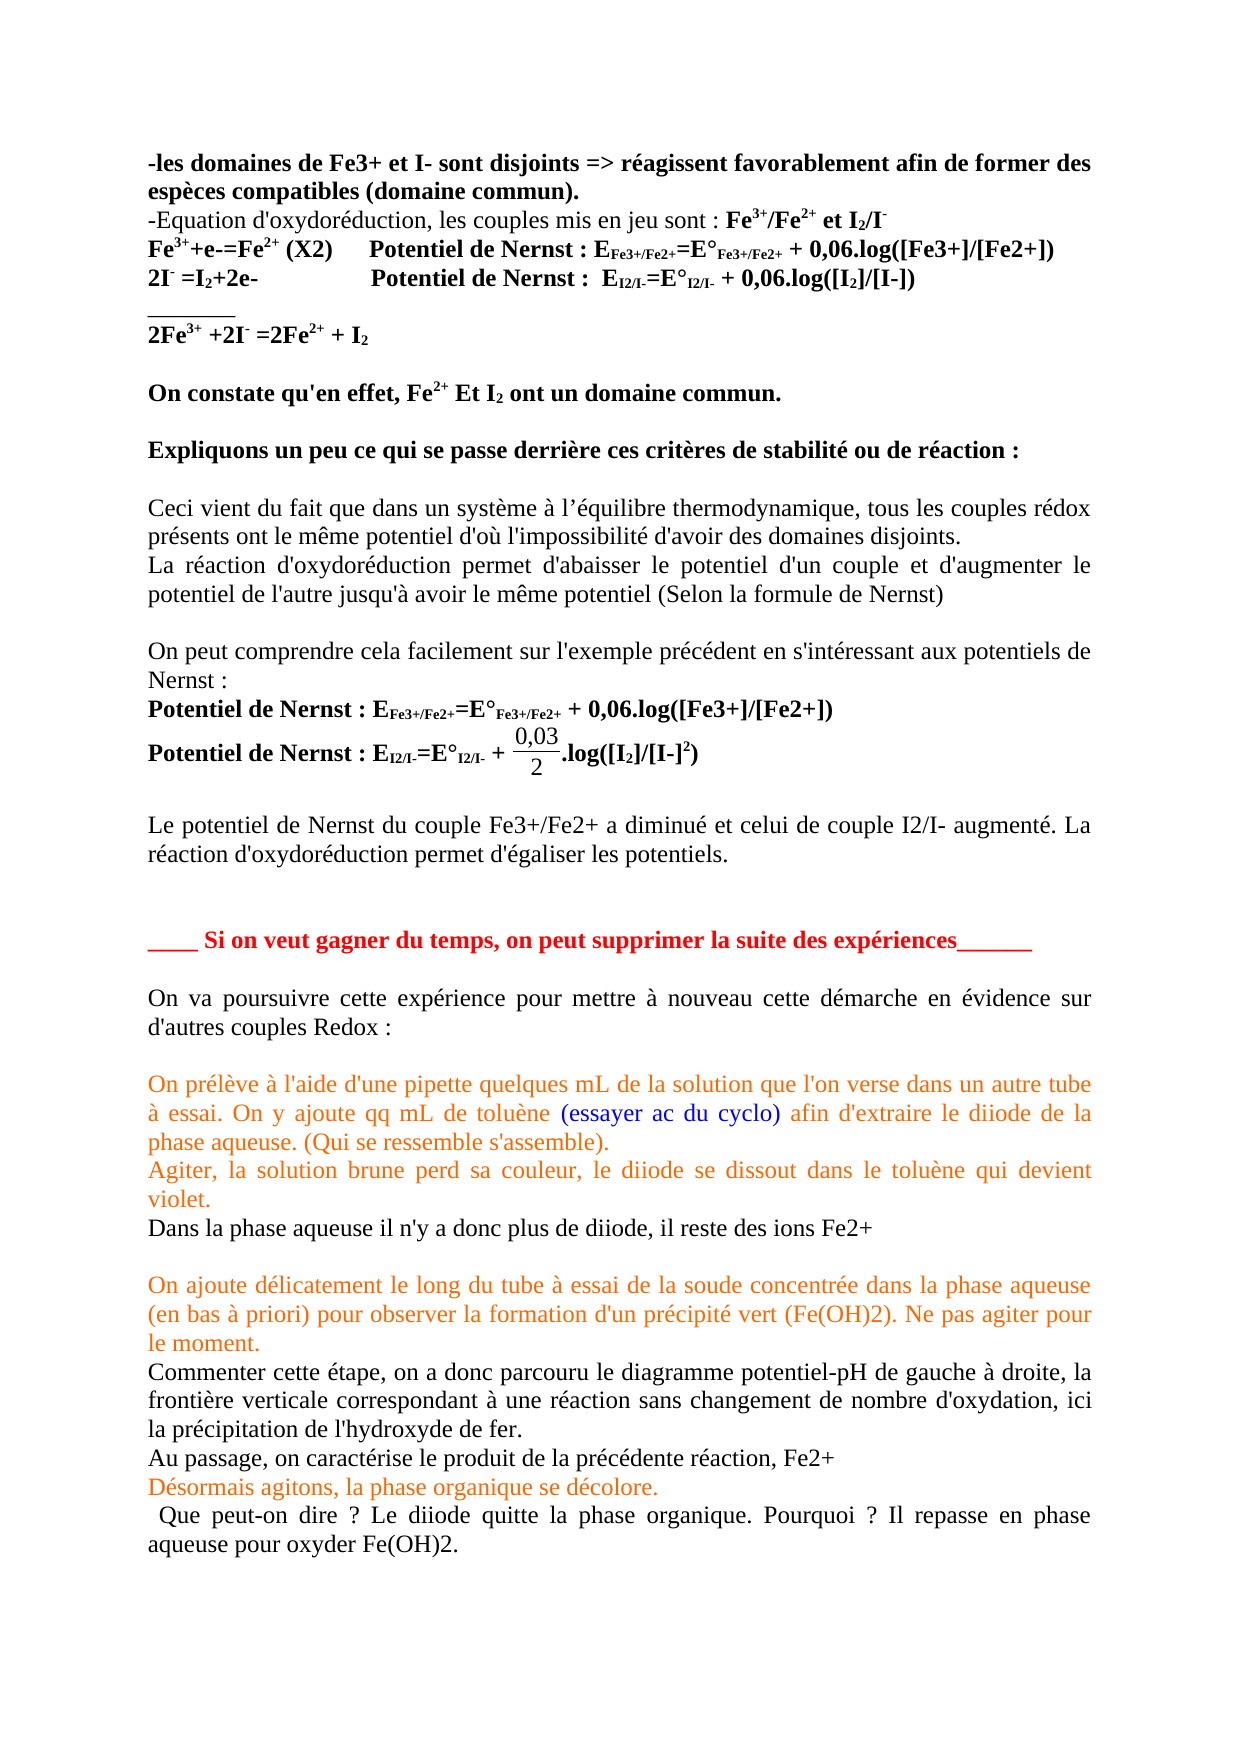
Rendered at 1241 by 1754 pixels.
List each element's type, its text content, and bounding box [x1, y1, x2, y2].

text Le potentiel de Nernst du couple Fe3+/Fe2+ a diminué et celui de couple I2/I- augmenté. La réaction d'oxydoréduction permet d'égaliser les potentiels. [148, 810, 1093, 868]
text On ajoute délicatement le long du tube à essai de la soude concentrée dans la phase aqueuse (en bas à priori) pour observer la formation d'un précipité vert (Fe(OH)2). Ne pas agiter pour le moment. [148, 1270, 1093, 1357]
text Ceci vient du fait que dans un système à l’équilibre thermodynamique, tous les couples rédox présents ont le même potentiel d'où l'impossibilité d'avoir des domaines disjoints. [148, 493, 1093, 550]
text Commenter cette étape, on a donc parcouru le diagramme potentiel-pH de gauche à droite, la frontière verticale correspondant à une réaction sans changement de nombre d'oxydation, ici la précipitation de l'hydroxyde de fer. [148, 1357, 1093, 1443]
text Potentiel de Nernst : EI2/I-=E°I2/I- + .log([I2]/[I-]2) [148, 723, 1093, 782]
text Que peut-on dire ? Le diiode quitte la phase organique. Pourquoi ? Il repasse en phase aqueuse pour oxyder Fe(OH)2. [148, 1500, 1093, 1558]
text On constate qu'en effet, Fe2+ Et I2 ont un domaine commun. [148, 378, 1093, 406]
text -Equation d'oxydoréduction, les couples mis en jeu sont : Fe3+/Fe2+ et I2/I- [148, 205, 1093, 234]
text Dans la phase aqueuse il n'y a donc plus de diiode, il reste des ions Fe2+ [148, 1213, 1093, 1242]
text La réaction d'oxydoréduction permet d'abaisser le potentiel d'un couple et d'augmenter le potentiel de l'autre jusqu'à avoir le même potentiel (Selon la formule de Nernst) [148, 550, 1093, 608]
text Fe3++e-=Fe2+ (X2) Potentiel de Nernst : EFe3+/Fe2+=E°Fe3+/Fe2+ + 0,06.log([Fe3+]/[Fe2+]) [148, 234, 1093, 263]
text On va poursuivre cette expérience pour mettre à nouveau cette démarche en évidence sur d'autres couples Redox : [148, 983, 1093, 1040]
text On peut comprendre cela facilement sur l'exemple précédent en s'intéressant aux potentiels de Nernst : [148, 636, 1093, 694]
text Au passage, on caractérise le produit de la précédente réaction, Fe2+ [148, 1443, 1093, 1472]
text 2I- =I2+2e- Potentiel de Nernst : EI2/I-=E°I2/I- + 0,06.log([I2]/[I-]) [148, 263, 1093, 291]
text _______ [148, 291, 1093, 320]
text 2Fe3+ +2I- =2Fe2+ + I2 [148, 320, 1093, 349]
text Agiter, la solution brune perd sa couleur, le diiode se dissout dans le toluène qui devient violet. [148, 1155, 1093, 1213]
text -les domaines de Fe3+ et I- sont disjoints => réagissent favorablement afin de former des espèces compatibles (domaine commun). [148, 148, 1093, 205]
text ____ Si on veut gagner du temps, on peut supprimer la suite des expériences______ [148, 925, 1093, 954]
text Potentiel de Nernst : EFe3+/Fe2+=E°Fe3+/Fe2+ + 0,06.log([Fe3+]/[Fe2+]) [148, 694, 1093, 723]
text Expliquons un peu ce qui se passe derrière ces critères de stabilité ou de réaction : [148, 435, 1093, 464]
text Désormais agitons, la phase organique se décolore. [148, 1472, 1093, 1500]
text On prélève à l'aide d'une pipette quelques mL de la solution que l'on verse dans un autre tube à essai. On y ajoute qq mL de toluène (essayer ac du cyclo) afin d'extraire le diiode de la phase aqueuse. (Qui se ressemble s'assemble). [148, 1069, 1093, 1155]
